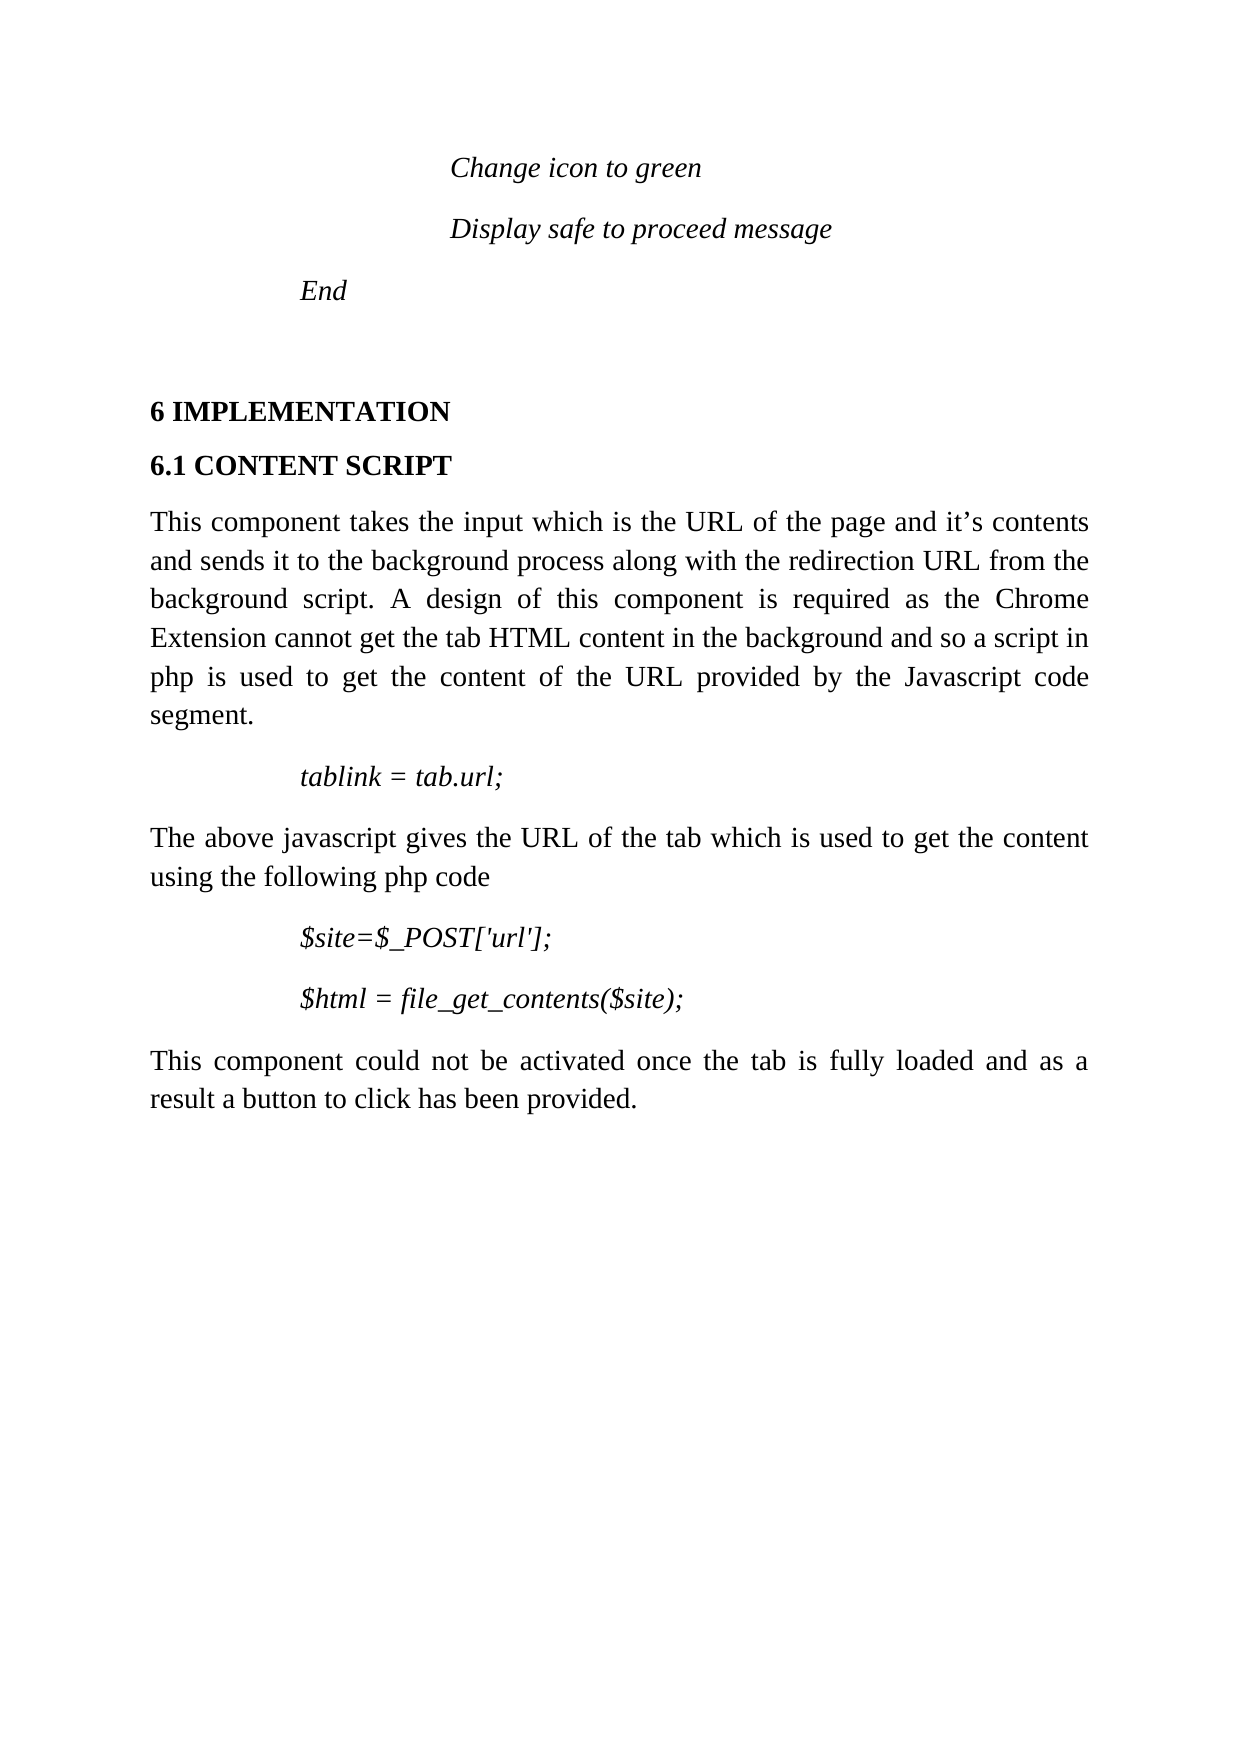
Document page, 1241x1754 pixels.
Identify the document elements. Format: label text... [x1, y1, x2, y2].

text End [225, 273, 1090, 306]
subtitle 6 IMPLEMENTATION [150, 394, 1090, 427]
text This component could not be activated once the tab is fully loaded and as a result a button to click has been provided. [150, 1043, 1090, 1115]
text This component takes the input which is the URL of the page and it’s contents and sends it to the background process along with the redirection URL from the background script. A design of this component is required as the Chrome Extension cannot get the tab HTML content in the background and so a script in php is used to get the content of the URL provided by the Javascript code segment. [150, 504, 1090, 731]
text $site=$_POST['url']; [300, 920, 1090, 954]
text The above javascript gives the URL of the tab which is used to get the content using the following php code [150, 820, 1090, 892]
text tablink = tab.url; [300, 759, 1090, 792]
subtitle 6.1 CONTENT SCRIPT [150, 448, 1090, 482]
text Display safe to proceed message [300, 211, 1090, 245]
text Change icon to green [300, 150, 1090, 183]
text $html = file_get_contents($site); [300, 982, 1090, 1015]
